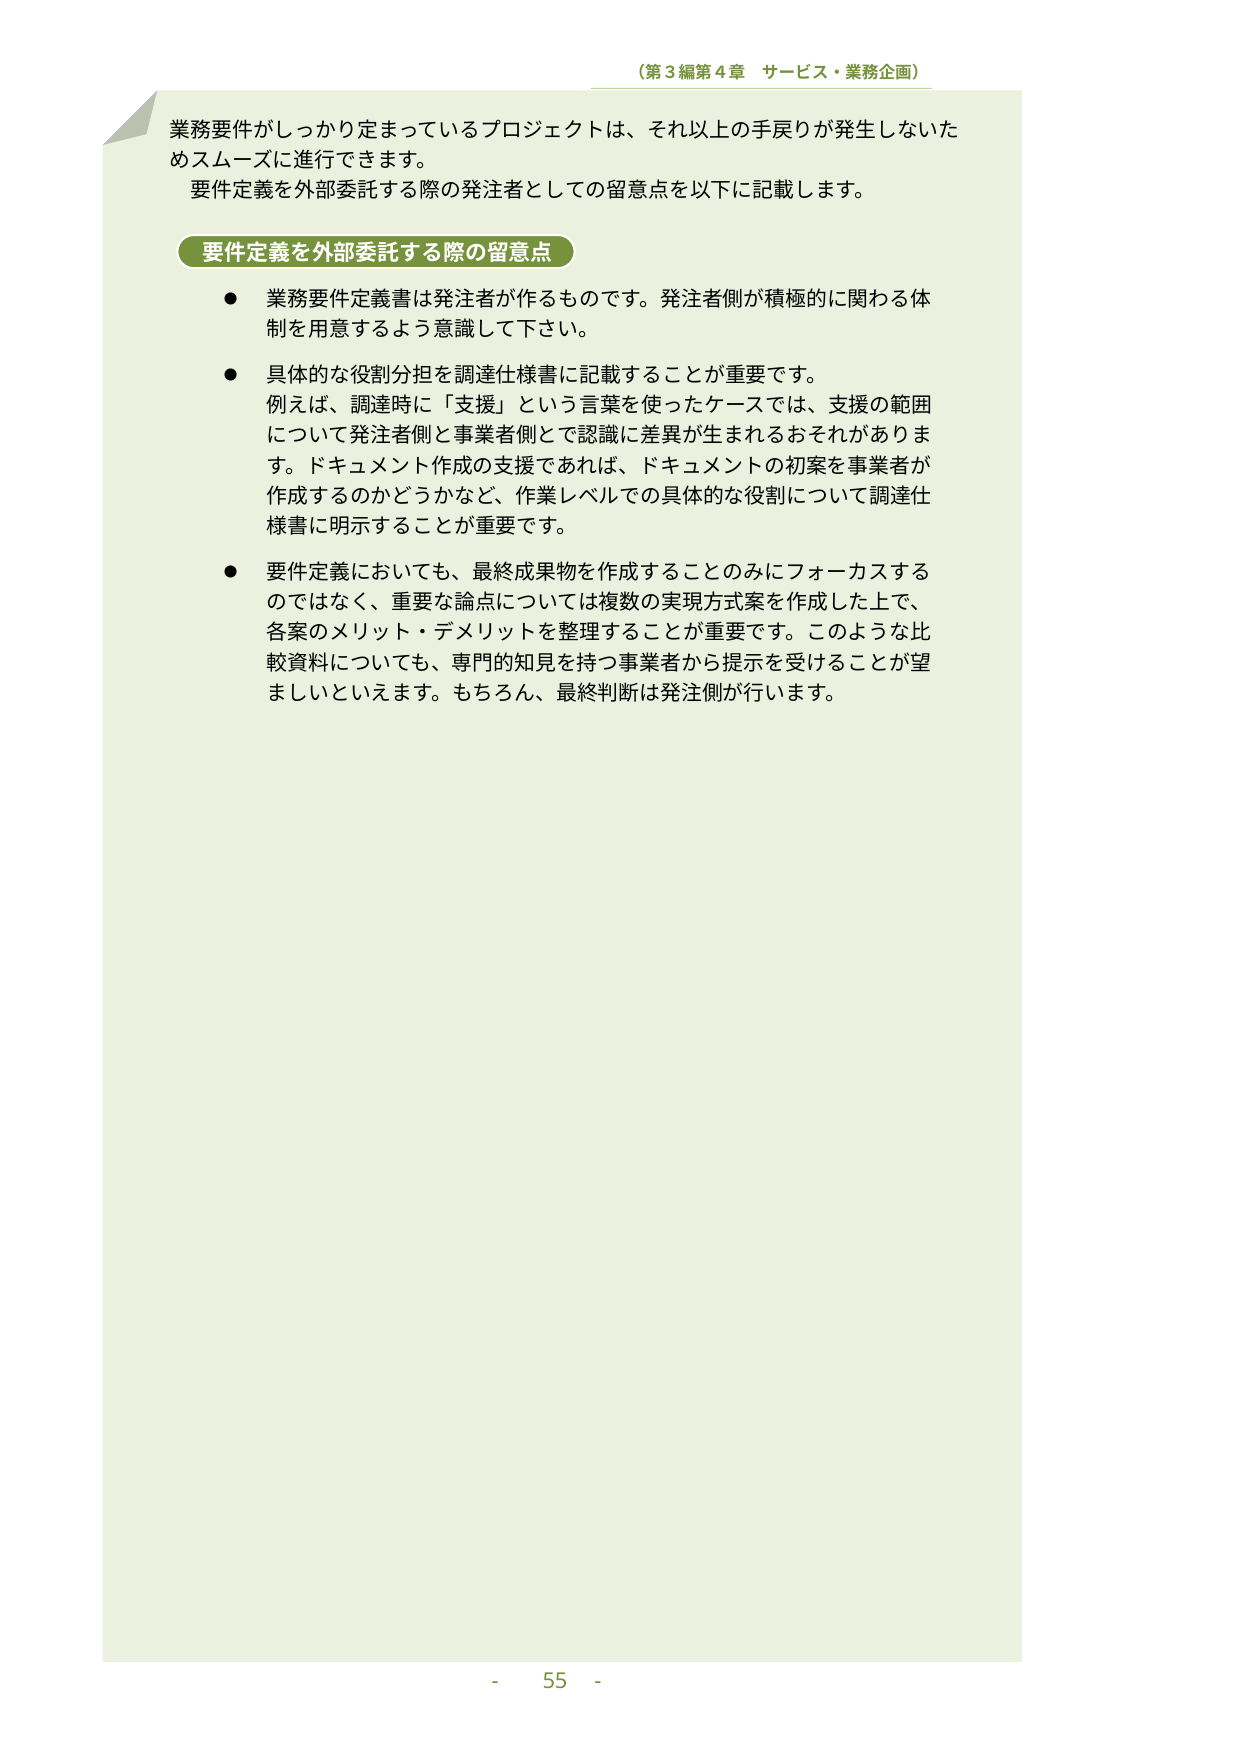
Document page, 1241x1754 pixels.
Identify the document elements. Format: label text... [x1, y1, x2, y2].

text 要件定義を外部委託する際の留意点 [202, 235, 976, 267]
list 要件定義においても、最終成果物を作成することのみにフォーカスするのではなく、重要な論点については複数の実現方式案を作成した上で、各案のメリット・デメリットを整理することが重要です。このような比較資料についても、専門的知見を持つ事業者から提示を受けることが望ましいといえます。もちろん、最終判断は発注側が行います。 [223, 555, 945, 706]
text 要件定義を外部委託する際の発注者としての留意点を以下に記載します。 [169, 173, 976, 204]
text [169, 113, 976, 173]
list 業務要件定義書は発注者が作るものです。発注者側が積極的に関わる体制を用意するよう意識して下さい。 [223, 282, 945, 343]
list 具体的な役割分担を調達仕様書に記載することが重要です。 例えば、調達時に「支援」という言葉を使ったケースでは、支援の範囲について発注者側と事業者側とで認識に差異が生まれるおそれがあります。ドキュメント作成の支援であれば、ドキュメントの初案を事業者が作成するのかどうかなど、作業レベルでの具体的な役割について調達仕様書に明示することが重要です。 [223, 358, 945, 539]
